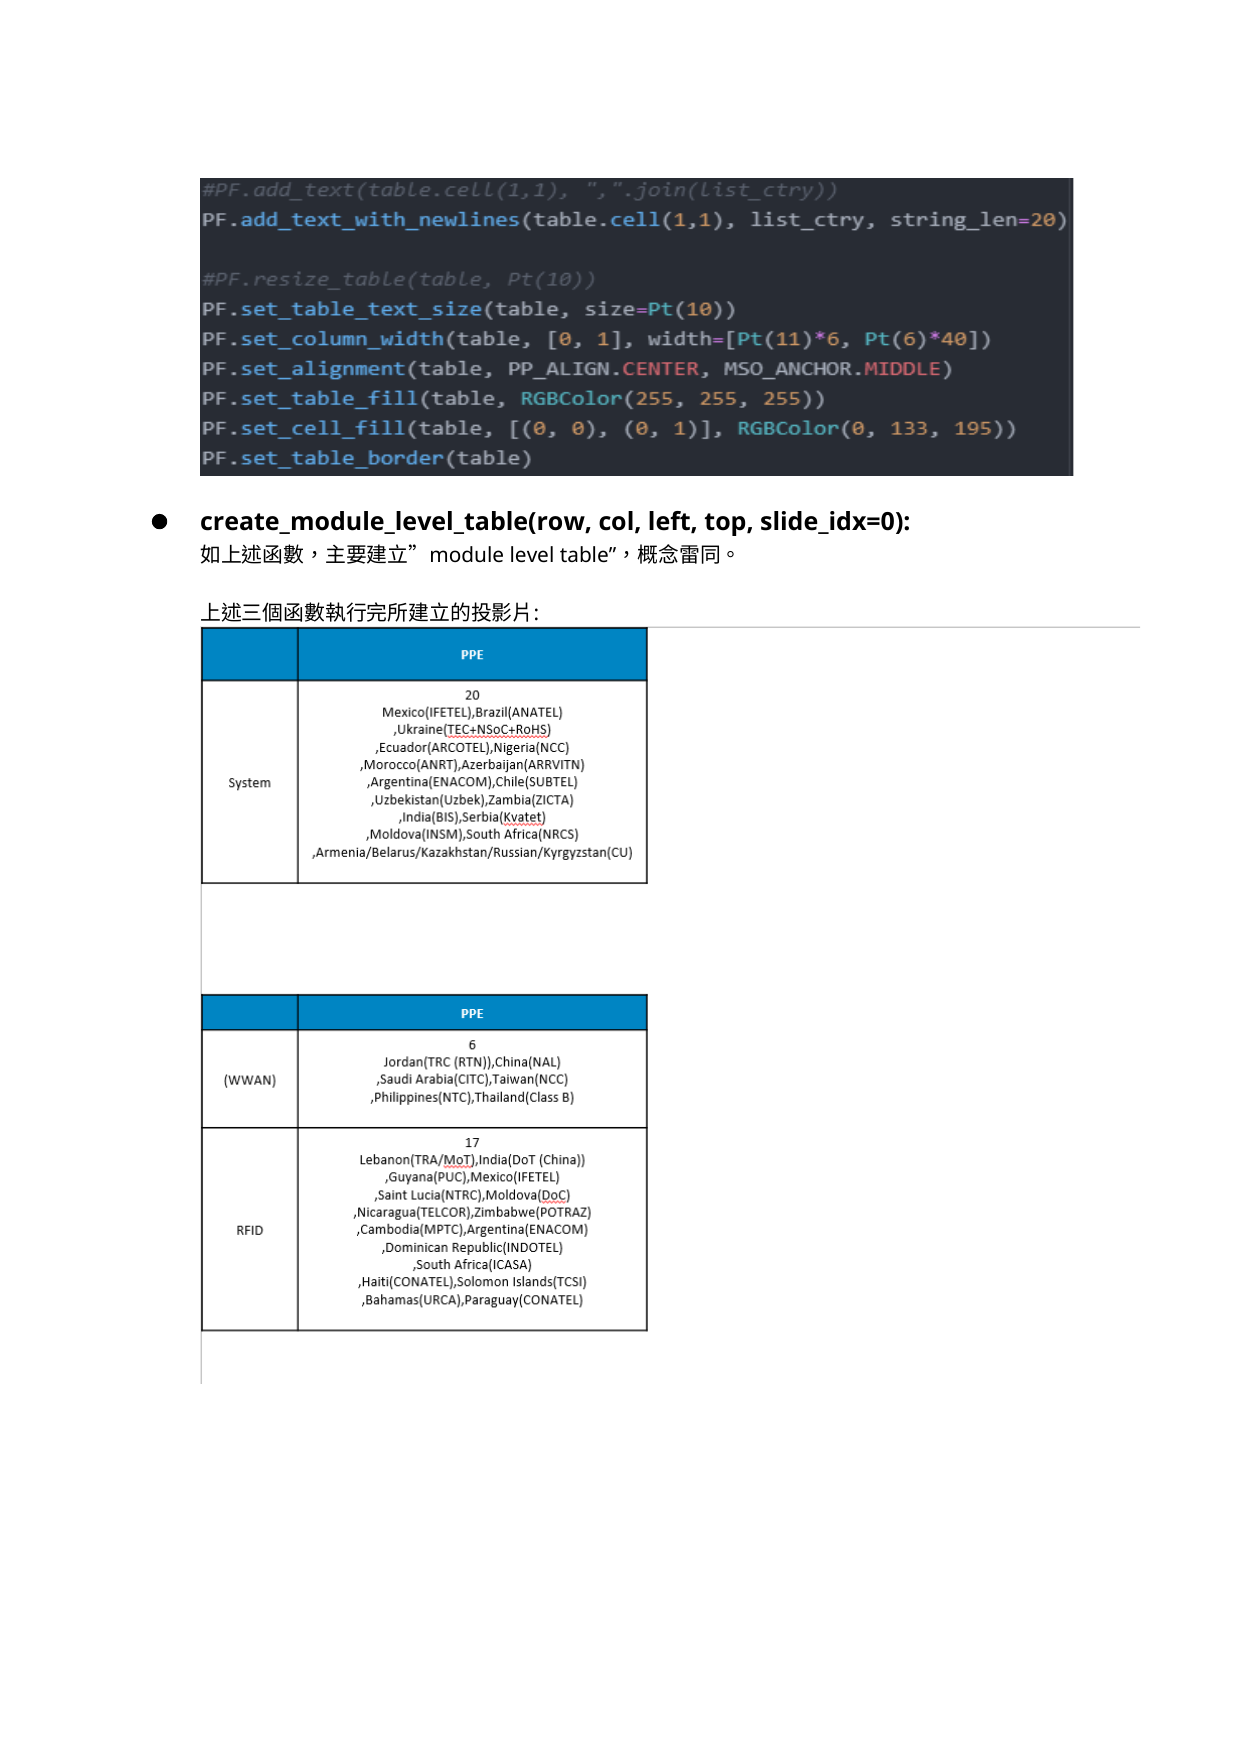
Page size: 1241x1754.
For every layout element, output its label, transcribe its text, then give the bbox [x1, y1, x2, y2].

list create_module_level_table(row, col, left, top, slide_idx=0): [150, 504, 1090, 538]
list 上述三個函數執行完所建立的投影片: [200, 597, 1090, 626]
picture [200, 178, 1074, 476]
picture [200, 626, 1141, 1384]
list 如上述函數，主要建立”module level table”，概念雷同。 [200, 538, 1090, 568]
